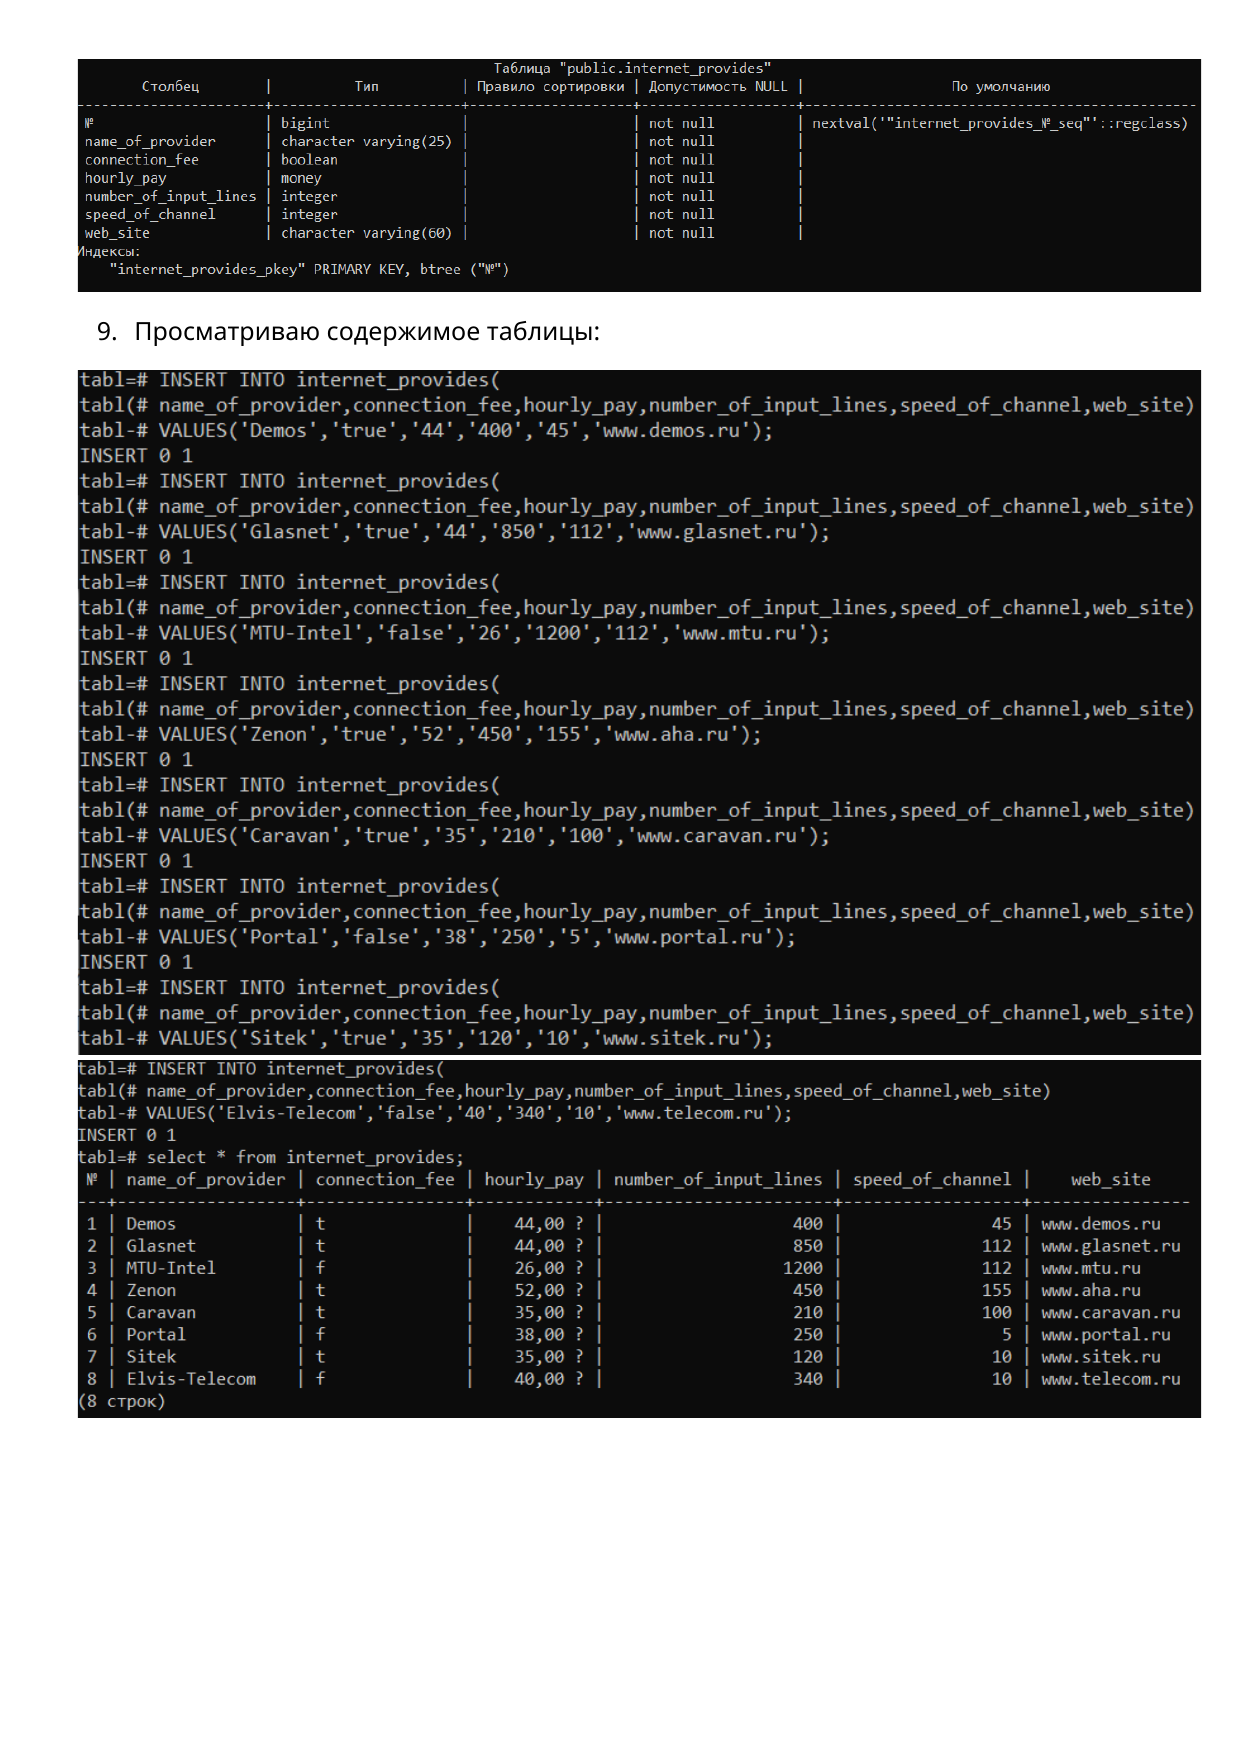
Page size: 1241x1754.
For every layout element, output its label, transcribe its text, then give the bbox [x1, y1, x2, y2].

list Просматриваю содержимое таблицы: [97, 314, 1181, 348]
